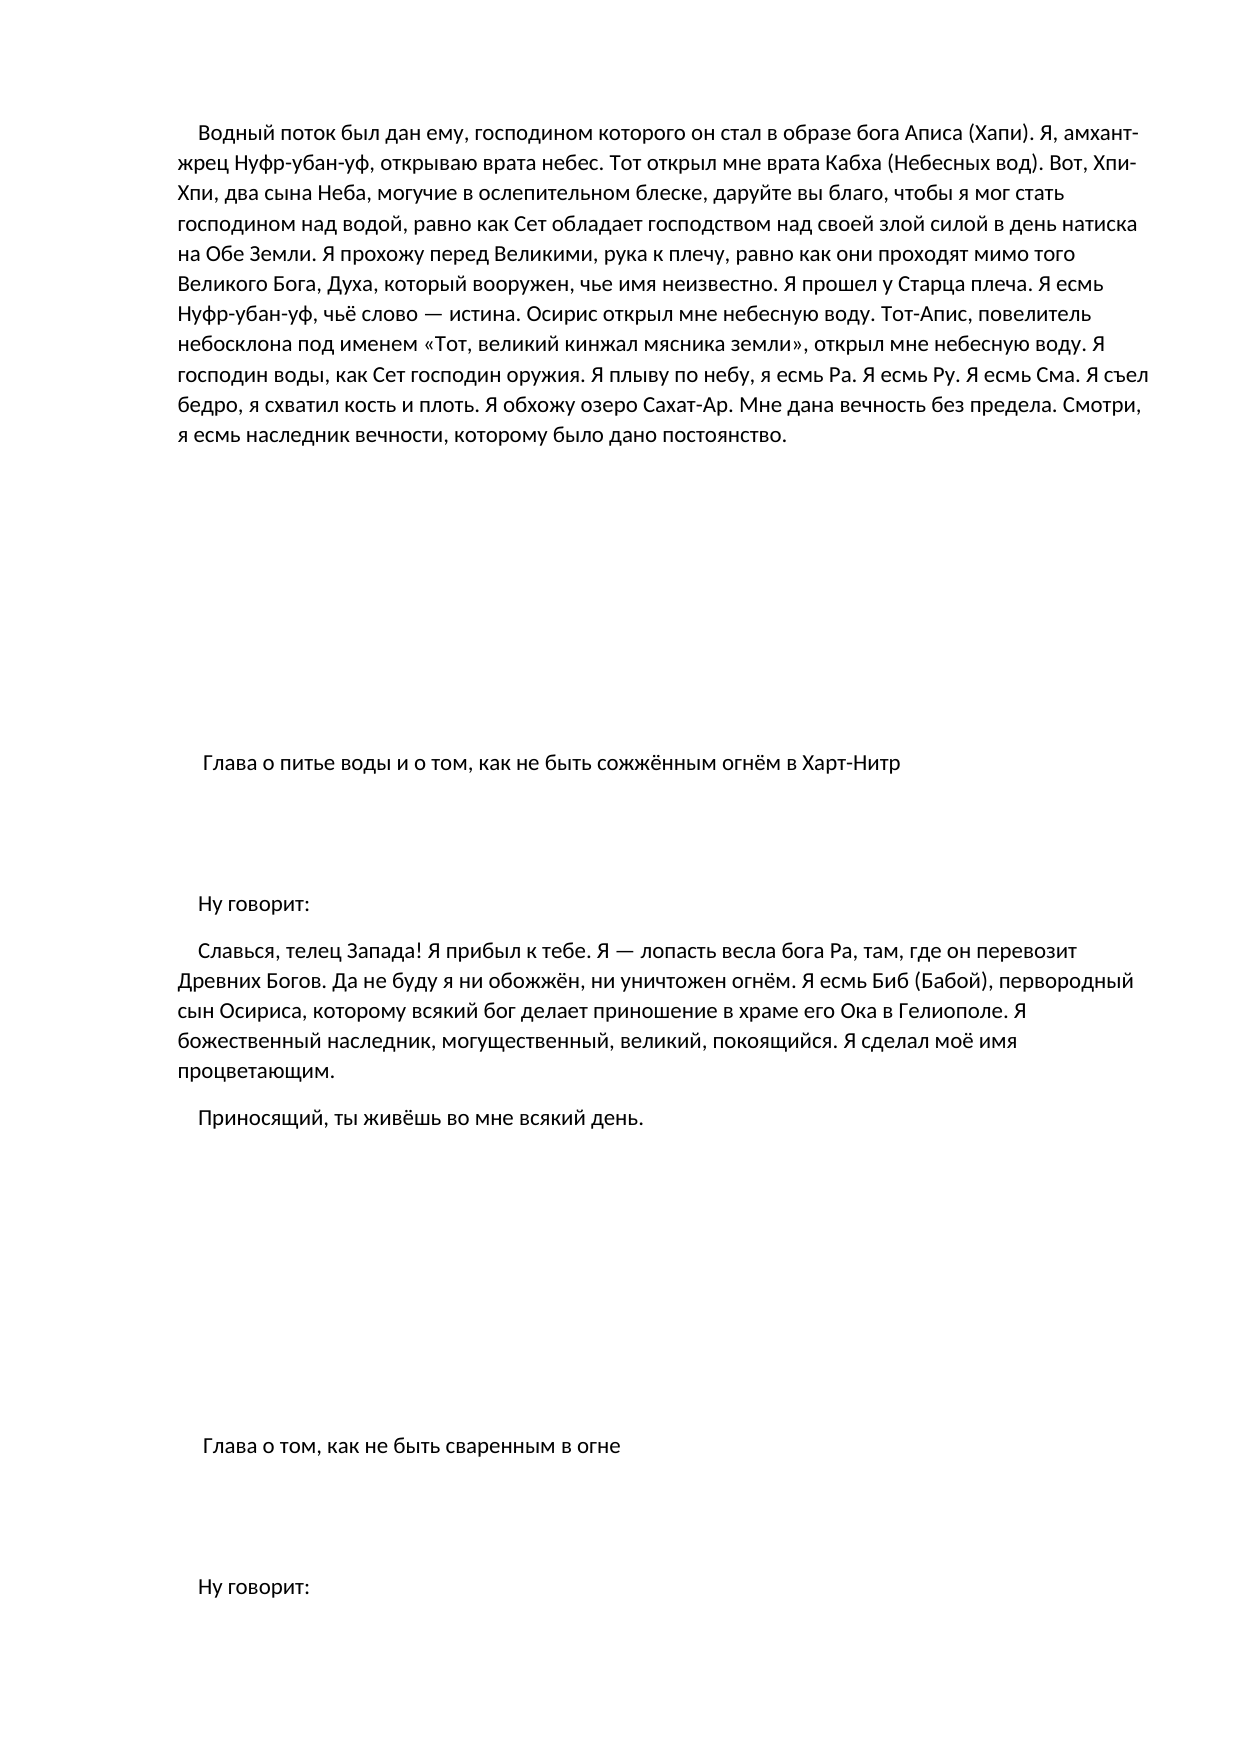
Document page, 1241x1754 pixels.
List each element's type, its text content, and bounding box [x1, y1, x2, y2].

text Глава о питье воды и о том, как не быть сожжённым огнём в Харт-Нитр [177, 748, 1152, 776]
text Глава о том, как не быть сваренным в огне [177, 1432, 1152, 1460]
text Ну говорит: [177, 889, 1152, 917]
text Водный поток был дан ему, господином которого он стал в образе бога Аписа (Хапи). Я, амхант-жрец Нуфр-убан-уф, открываю врата небес. Тот открыл мне врата Кабха (Небесных вод). Вот, Хпи-Хпи, два сына Неба, могучие в ослепительном блеске, даруйте вы благо, чтобы я мог стать господином над водой, равно как Сет обладает господством над своей злой силой в день натиска на Обе Земли. Я прохожу перед Великими, рука к плечу, равно как они проходят мимо того Великого Бога, Духа, который вооружен, чье имя неизвестно. Я прошел у Старца плеча. Я есмь Нуфр-убан-уф, чьё слово — истина. Осирис открыл мне небесную воду. Тот-Апис, повелитель небосклона под именем «Тот, великий кинжал мясника земли», открыл мне небесную воду. Я господин воды, как Сет господин оружия. Я плыву по небу, я есмь Ра. Я есмь Ру. Я есмь Сма. Я съел бедро, я схватил кость и плоть. Я обхожу озеро Сахат-Ар. Мне дана вечность без предела. Смотри, я есмь наследник вечности, которому было дано постоянство. [177, 118, 1152, 448]
text Славься, телец Запада! Я прибыл к тебе. Я — лопасть весла бога Ра, там, где он перевозит Древних Богов. Да не буду я ни обожжён, ни уничтожен огнём. Я есмь Биб (Бабой), первородный сын Осириса, которому всякий бог делает приношение в храме его Ока в Гелиополе. Я божественный наследник, могущественный, великий, покоящийся. Я сделал моё имя процветающим. [177, 936, 1152, 1085]
text Приносящий, ты живёшь во мне всякий день. [177, 1103, 1152, 1132]
text Ну говорит: [177, 1572, 1152, 1600]
